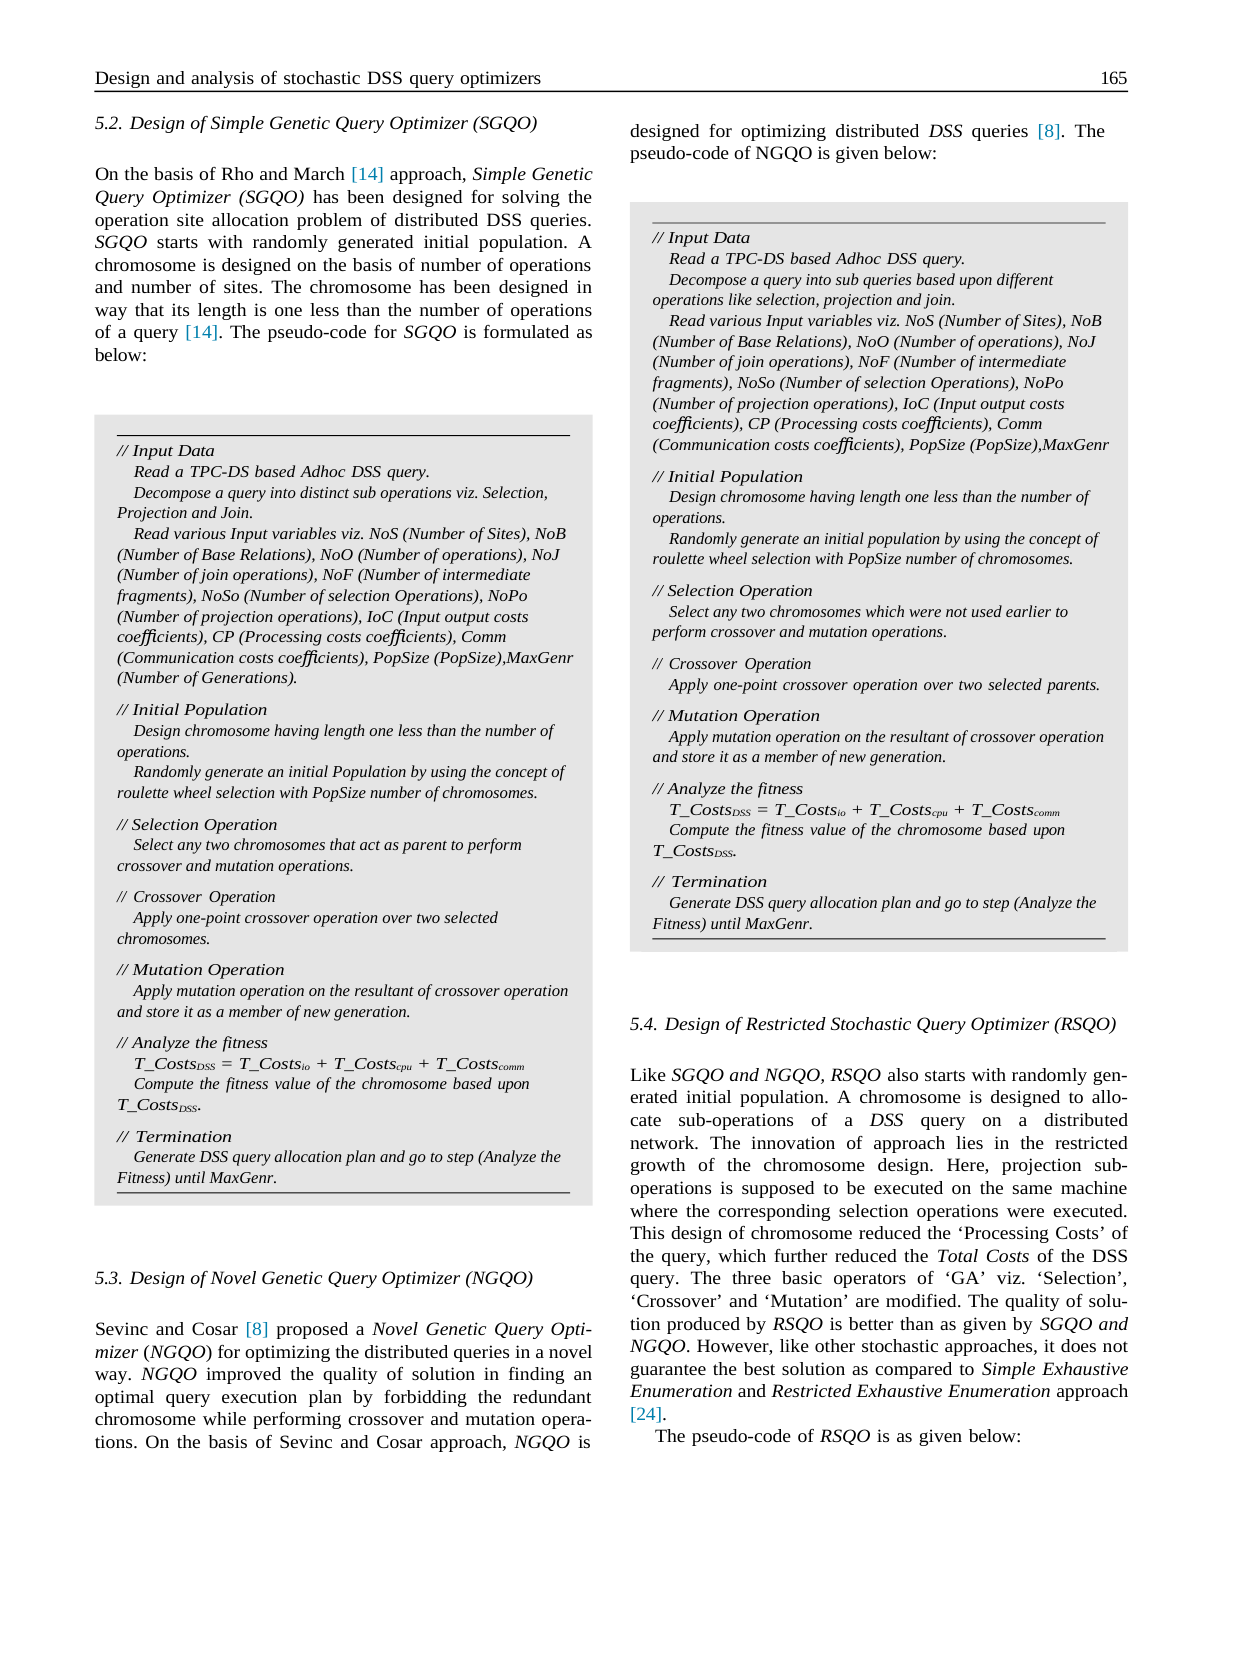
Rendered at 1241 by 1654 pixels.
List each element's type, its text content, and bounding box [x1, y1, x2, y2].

picture [359, 168, 363, 178]
picture [193, 326, 197, 336]
list Design of Novel Genetic Query Optimizer (NGQO) [95, 1267, 597, 1288]
list Design of Simple Genetic Query Optimizer (SGQO) [95, 112, 597, 133]
list Design of Restricted Stochastic Query Optimizer (RSQO) [630, 1012, 1157, 1034]
text designed for optimizing distributed DSS queries [8]. The pseudo-code of NGQO is given below: [630, 119, 1128, 164]
text The pseudo-code of RSQO is as given below: [655, 1426, 1157, 1447]
text On the basis of Rho and March [14] approach, Simple Genetic Query Optimizer (SGQO) has been designed for solving the operation site allocation problem of distributed DSS queries. SGQO starts with randomly generated initial population. A chromosome is designed on the basis of number of operations and number of sites. The chromosome has been designed in way that its length is one less than the number of operations of a query [14]. The pseudo-code for SGQO is formulated as below: [94, 163, 593, 366]
text Sevinc and Cosar [8] proposed a Novel Genetic Query Opti- mizer (NGQO) for optimizing the distributed queries in a novel way. NGQO improved the quality of solution in finding an optimal query execution plan by forbidding the redundant chromosome while performing crossover and mutation opera- tions. On the basis of Sevinc and Cosar approach, NGQO is [94, 1318, 593, 1452]
text Like SGQO and NGQO, RSQO also starts with randomly gen- erated initial population. A chromosome is designed to allo- cate sub-operations of a DSS query on a distributed network. The innovation of approach lies in the restricted growth of the chromosome design. Here, projection sub- operations is supposed to be executed on the same machine where the corresponding selection operations were executed. This design of chromosome reduced the ‘Processing Costs’ of the query, which further reduced the Total Costs of the DSS query. The three basic operators of ‘GA’ viz. ‘Selection’, ‘Crossover’ and ‘Mutation’ are modified. The quality of solu- tion produced by RSQO is better than as given by SGQO and NGQO. However, like other stochastic approaches, it does not guarantee the best solution as compared to Simple Exhaustive Enumeration and Restricted Exhaustive Enumeration approach [24]. [630, 1064, 1128, 1424]
